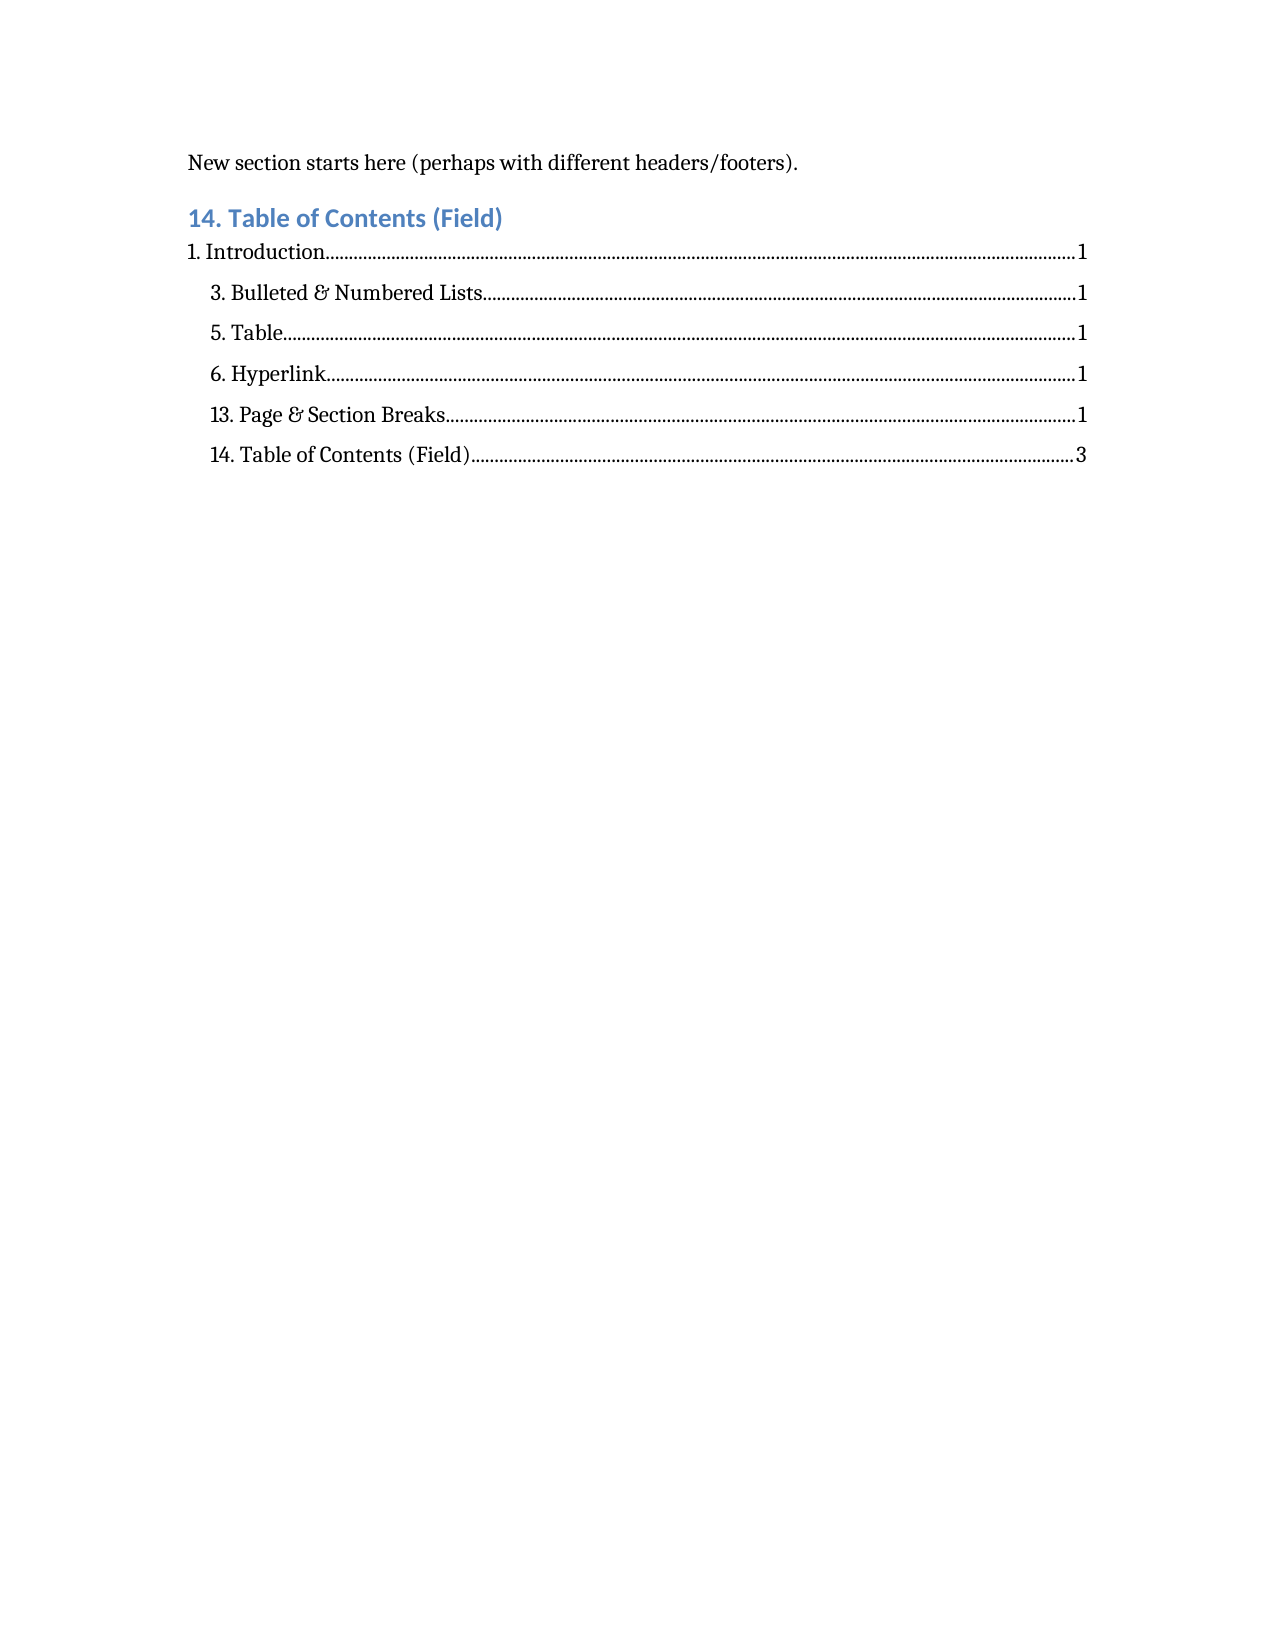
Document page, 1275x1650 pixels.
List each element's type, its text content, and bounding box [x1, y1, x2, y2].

text 5. Table 1 [210, 320, 1087, 347]
text 13. Page & Section Breaks 1 [210, 401, 1087, 428]
text 14. Table of Contents (Field) 3 [210, 442, 1087, 468]
text 6. Hyperlink 1 [210, 361, 1087, 387]
text 1. Introduction 1 [187, 239, 1087, 265]
text New section starts here (perhaps with different headers/footers). [187, 150, 1087, 176]
subtitle 14. Table of Contents (Field) [187, 201, 1087, 234]
text 3. Bulleted & Numbered Lists 1 [210, 279, 1087, 306]
